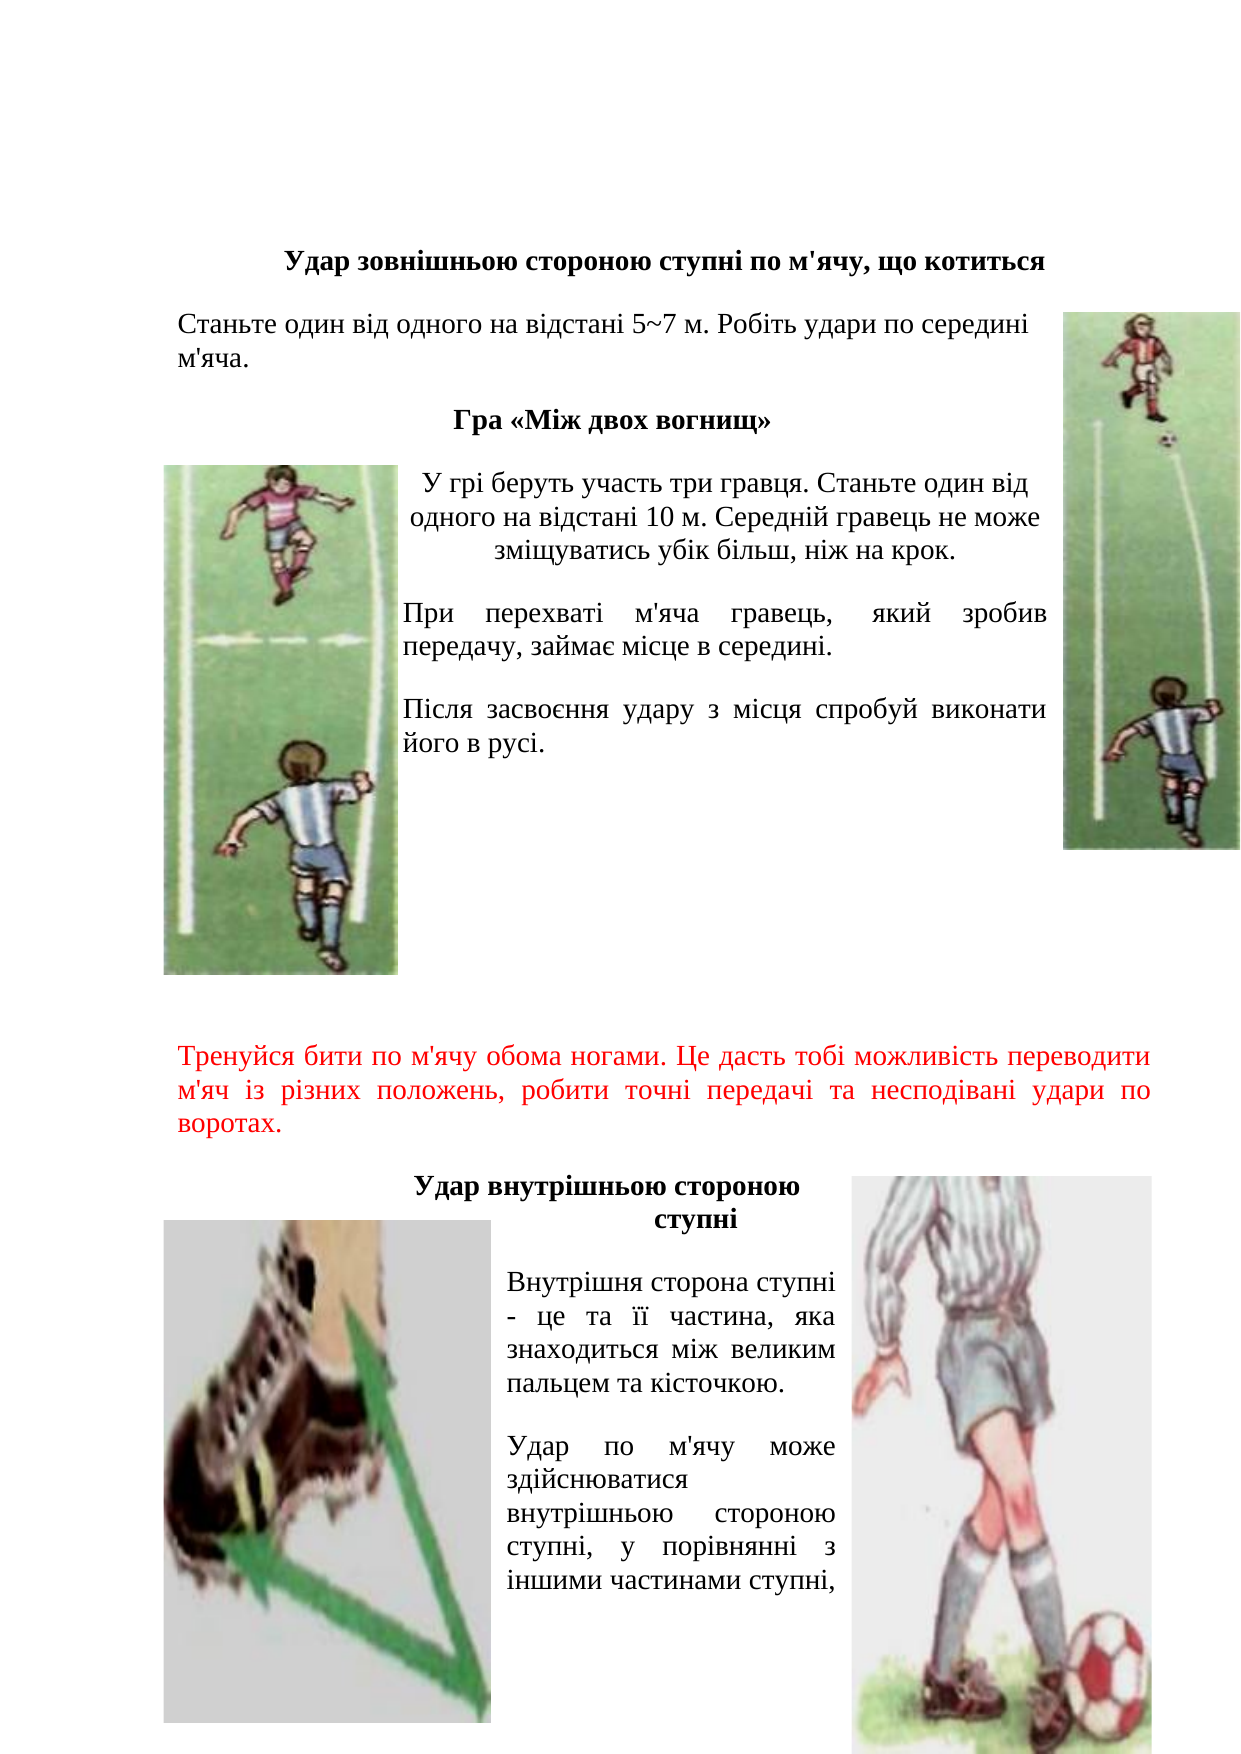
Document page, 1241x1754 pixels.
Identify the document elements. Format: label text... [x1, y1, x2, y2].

text Удар зовнішньою стороною ступні по м'ячу, що котиться [177, 243, 1152, 277]
text Станьте один від одного на відстані 5~7 м. Робіть удари по середині м'яча. [177, 306, 1151, 373]
text Удар внутрішньою стороною ступні [325, 1168, 1152, 1235]
text Тренуйся бити по м'ячу обома ногами. Це дасть тобі можливість переводити м'яч із різних положень, робити точні передачі та несподівані удари по воротах. [177, 1038, 1152, 1139]
picture [851, 1176, 1152, 1754]
text Після засвоєння удару з місця спробуй виконати його в русі. [398, 691, 1063, 758]
picture [163, 465, 398, 975]
text Внутрішня сторона ступні - це та її частина, яка знаходиться між великим пальцем та кісточкою. [491, 1264, 851, 1398]
picture [163, 1220, 491, 1723]
picture [1063, 312, 1241, 850]
text У грі беруть участь три гравця. Станьте один від одного на відстані 10 м. Середній гравець не може зміщуватись убік більш, ніж на крок. [398, 465, 1063, 566]
text При перехваті м'яча гравець, який зробив передачу, займає місце в середині. [398, 595, 1063, 662]
text Гра «Між двох вогнищ» [177, 402, 1063, 436]
